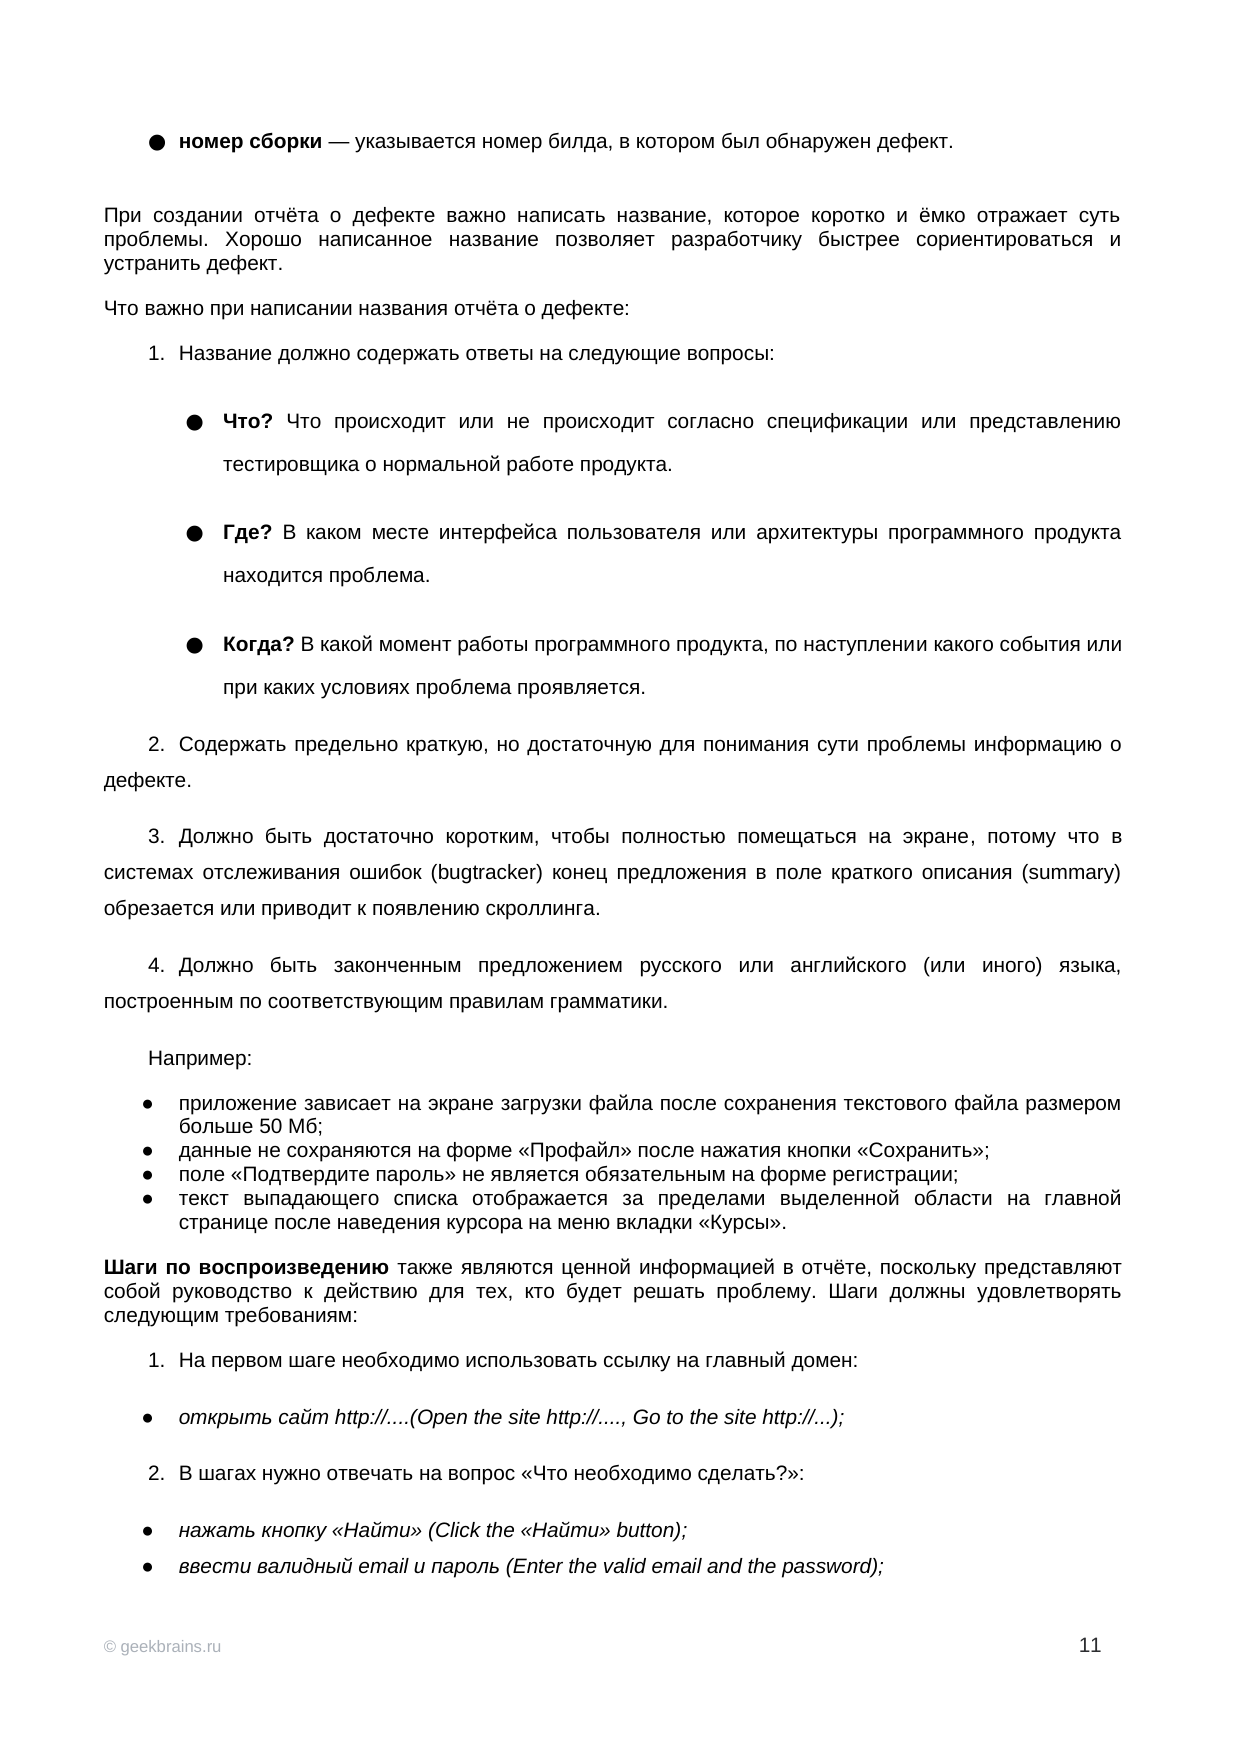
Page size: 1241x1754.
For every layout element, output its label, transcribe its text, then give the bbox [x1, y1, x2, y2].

list приложение зависает на экране загрузки файла после сохранения текстового файла размером больше 50 Мб; [141, 1090, 1122, 1138]
list открыть сайт http://....(Open the site http://...., Go to the site http://...); [141, 1404, 1122, 1428]
list Содержать предельно краткую, но достаточную для понимания сути проблемы информацию о дефекте. [103, 732, 1122, 791]
list Что? Что происходит или не происходит согласно спецификации или представлению тестировщика о нормальной работе продукта. [185, 397, 1122, 476]
list Название должно содержать ответы на следующие вопросы: [103, 340, 1122, 364]
list данные не сохраняются на форме «Профайл» после нажатия кнопки «Сохранить»; [141, 1138, 1122, 1162]
text Что важно при написании названия отчёта о дефекте: [103, 296, 1122, 319]
list ввести валидный email и пароль (Enter the valid email and the password); [141, 1554, 1122, 1578]
text Шаги по воспроизведению также являются ценной информацией в отчёте, поскольку представляют собой руководство к действию для тех, кто будет решать проблему. Шаги должны удовлетворять следующим требованиям: [103, 1255, 1122, 1327]
list Когда? В какой момент работы программного продукта, по наступлении какого события или при каких условиях проблема проявляется. [185, 620, 1122, 699]
list Должно быть законченным предложением русского или английского (или иного) языка, построенным по соответствующим правилам грамматики. [103, 953, 1122, 1013]
list номер сборки — указывается номер билда, в котором был обнаружен дефект. [103, 118, 1122, 161]
list Должно быть достаточно коротким, чтобы полностью помещаться на экране, потому что в системах отслеживания ошибок (bugtracker) конец предложения в поле краткого описания (summary) обрезается или приводит к появлению скроллинга. [103, 824, 1122, 920]
list Где? В каком месте интерфейса пользователя или архитектуры программного продукта находится проблема. [185, 509, 1122, 587]
list поле «Подтвердите пароль» не является обязательным на форме регистрации; [141, 1162, 1122, 1186]
list текст выпадающего списка отображается за пределами выделенной области на главной странице после наведения курсора на меню вкладки «Курсы». [141, 1186, 1122, 1234]
text При создании отчёта о дефекте важно написать название, которое коротко и ёмко отражает суть проблемы. Хорошо написанное название позволяет разработчику быстрее сориентироваться и устранить дефект. [103, 203, 1122, 275]
text Например: [103, 1046, 1122, 1069]
list На первом шаге необходимо использовать ссылку на главный домен: [103, 1348, 1122, 1372]
list В шагах нужно отвечать на вопрос «Что необходимо сделать?»: [103, 1461, 1122, 1485]
list нажать кнопку «Найти» (Click the «Найти» button); [141, 1518, 1122, 1542]
